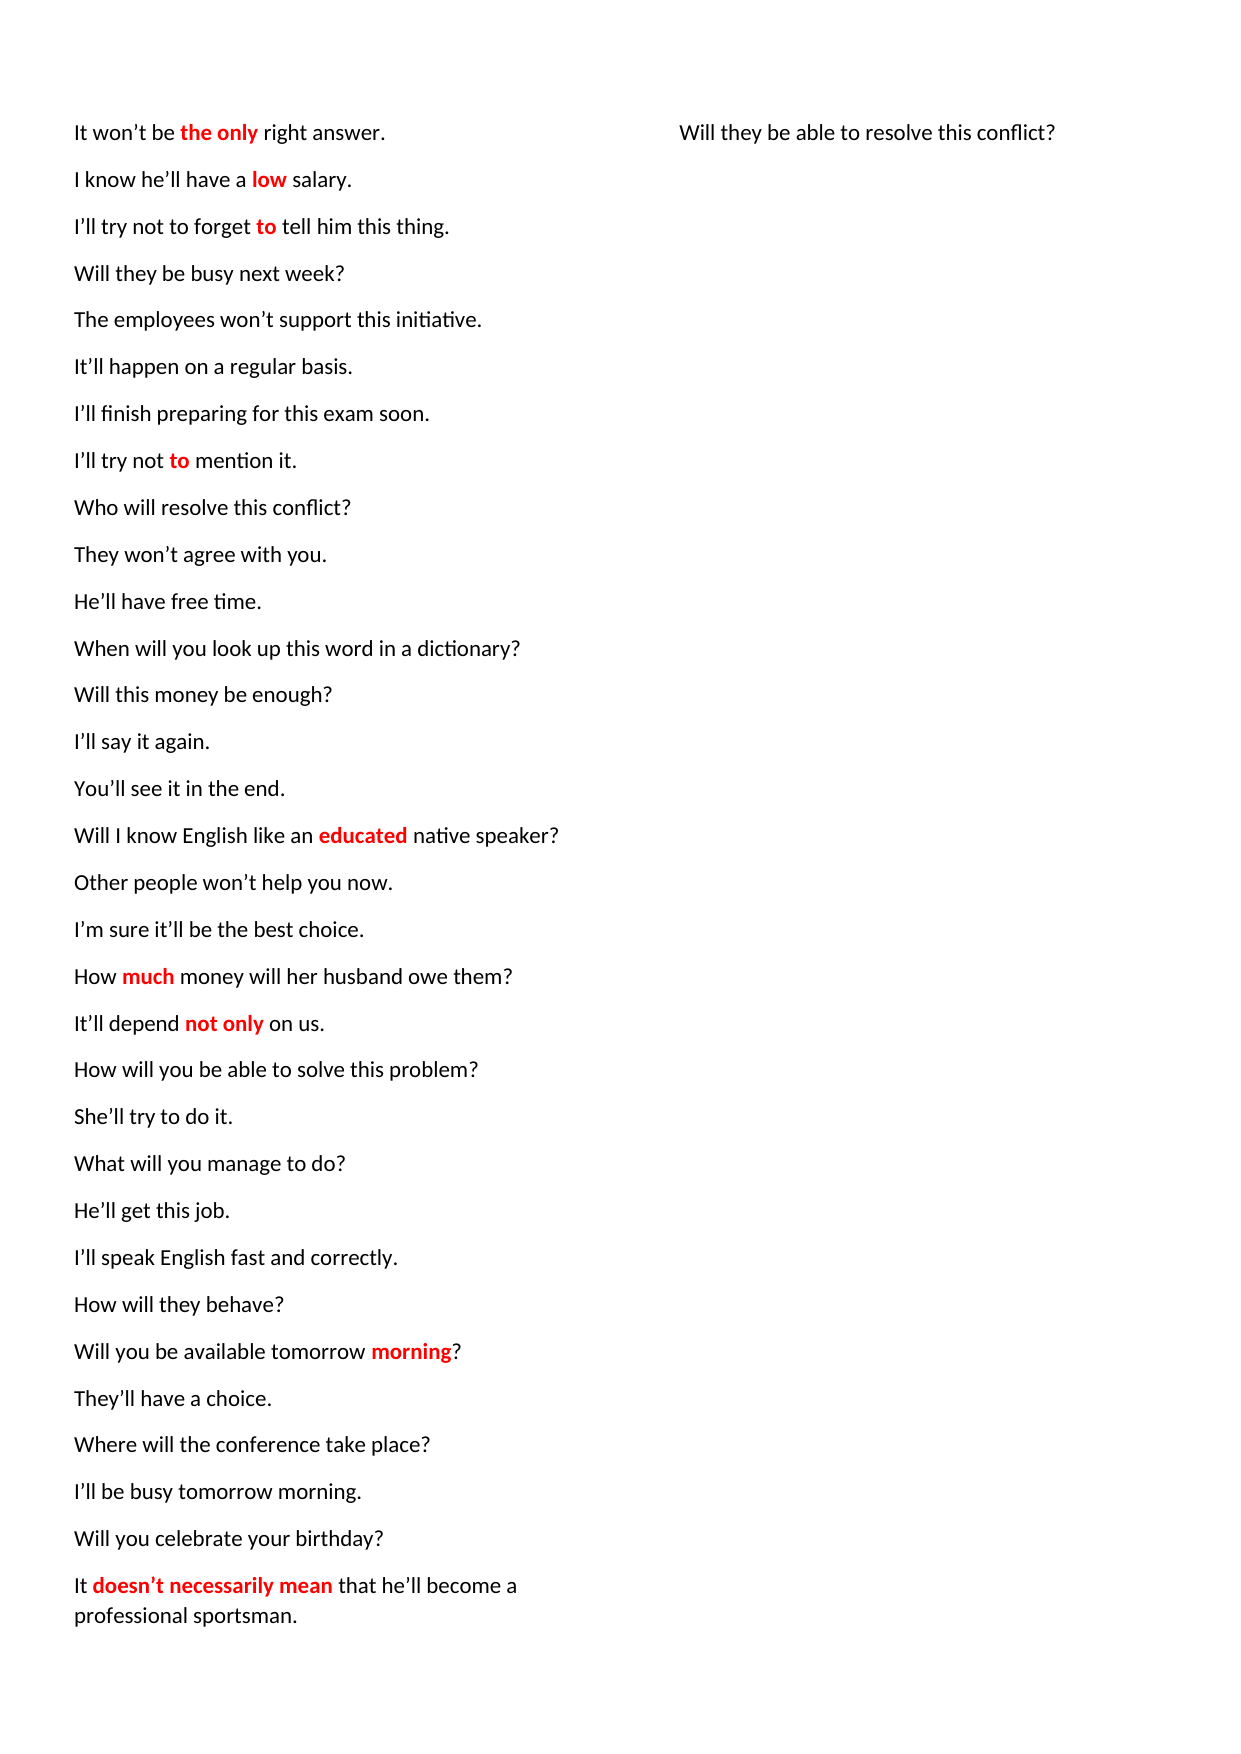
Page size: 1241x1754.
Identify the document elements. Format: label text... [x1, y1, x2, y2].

text I’m sure it’ll be the best choice. [74, 915, 605, 943]
text Will I know English like an educated native speaker? [74, 821, 605, 849]
text It’ll depend not only on us. [74, 1009, 605, 1037]
text I’ll finish preparing for this exam soon. [74, 399, 605, 427]
text Other people won’t help you now. [74, 868, 605, 896]
text It won’t be the only right answer. [74, 118, 605, 146]
text It’ll happen on a regular basis. [74, 352, 605, 381]
text I know he’ll have a low salary. [74, 165, 605, 193]
text What will you manage to do? [74, 1149, 605, 1177]
text I’ll try not to mention it. [74, 446, 605, 474]
text Will you be available tomorrow morning? [74, 1337, 605, 1365]
text The employees won’t support this initiative. [74, 306, 605, 334]
text I’ll speak English fast and correctly. [74, 1243, 605, 1271]
text She’ll try to do it. [74, 1102, 605, 1131]
text Will you celebrate your birthday? [74, 1524, 605, 1552]
text Who will resolve this conflict? [74, 493, 605, 521]
text Where will the conference take place? [74, 1431, 605, 1459]
text When will you look up this word in a dictionary? [74, 634, 605, 662]
text How will you be able to solve this problem? [74, 1056, 605, 1084]
text He’ll get this job. [74, 1196, 605, 1224]
text He’ll have free time. [74, 587, 605, 615]
text It doesn’t necessarily mean that he’ll become a professional sportsman. [74, 1571, 605, 1629]
text I’ll be busy tomorrow morning. [74, 1477, 605, 1506]
text You’ll see it in the end. [74, 774, 605, 802]
text Will they be busy next week? [74, 259, 605, 287]
text I’ll say it again. [74, 727, 605, 756]
text Will they be able to resolve this conflict? [679, 118, 1211, 146]
text Will this money be enough? [74, 681, 605, 709]
text They won’t agree with you. [74, 540, 605, 568]
text How will they behave? [74, 1290, 605, 1318]
text They’ll have a choice. [74, 1384, 605, 1412]
text I’ll try not to forget to tell him this thing. [74, 212, 605, 240]
text How much money will her husband owe them? [74, 962, 605, 990]
